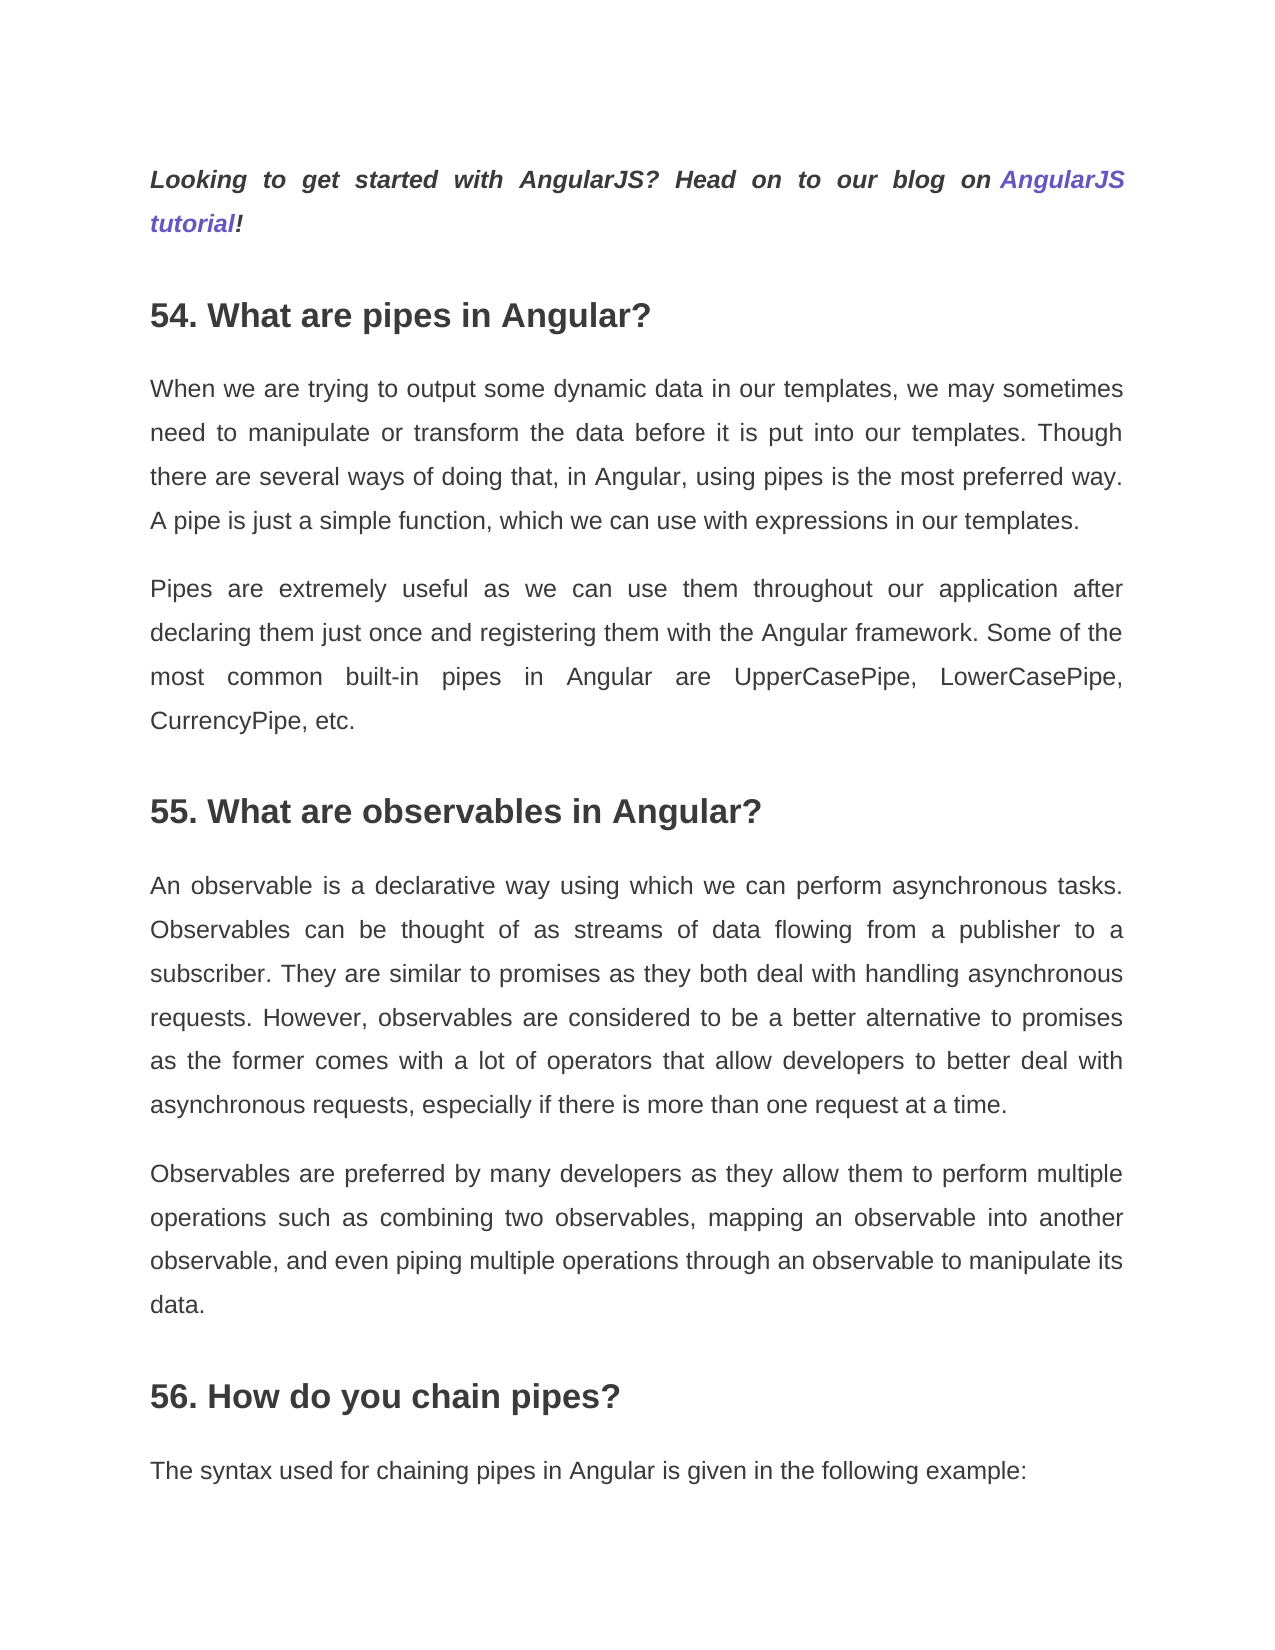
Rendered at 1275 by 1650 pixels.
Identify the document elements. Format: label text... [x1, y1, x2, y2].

text An observable is a declarative way using which we can perform asynchronous tasks. Observables can be thought of as streams of data flowing from a publisher to a subscriber. They are similar to promises as they both deal with handling asynchronous requests. However, observables are considered to be a better alternative to promises as the former comes with a lot of operators that allow developers to better deal with asynchronous requests, especially if there is more than one request at a time. [150, 856, 1125, 1119]
text 55. What are observables in Angular? [150, 781, 1125, 831]
text Pipes are extremely useful as we can use them throughout our application after declaring them just once and registering them with the Angular framework. Some of the most common built-in pipes in Angular are UpperCasePipe, LowerCasePipe, CurrencyPipe, etc. [150, 559, 1125, 734]
text When we are trying to output some dynamic data in our templates, we may sometimes need to manipulate or transform the data before it is put into our templates. Though there are several ways of doing that, in Angular, using pipes is the most preferred way. A pipe is just a simple function, which we can use with expressions in our templates. [150, 359, 1125, 534]
text Observables are preferred by many developers as they allow them to perform multiple operations such as combining two observables, mapping an observable into another observable, and even piping multiple operations through an observable to manipulate its data. [150, 1144, 1125, 1319]
text The syntax used for chaining pipes in Angular is given in the following example: [150, 1441, 1125, 1484]
text 56. How do you chain pipes? [150, 1366, 1125, 1416]
text Looking to get started with AngularJS? Head on to our blog on AngularJS tutorial! [150, 150, 1125, 237]
text 54. What are pipes in Angular? [150, 284, 1125, 334]
